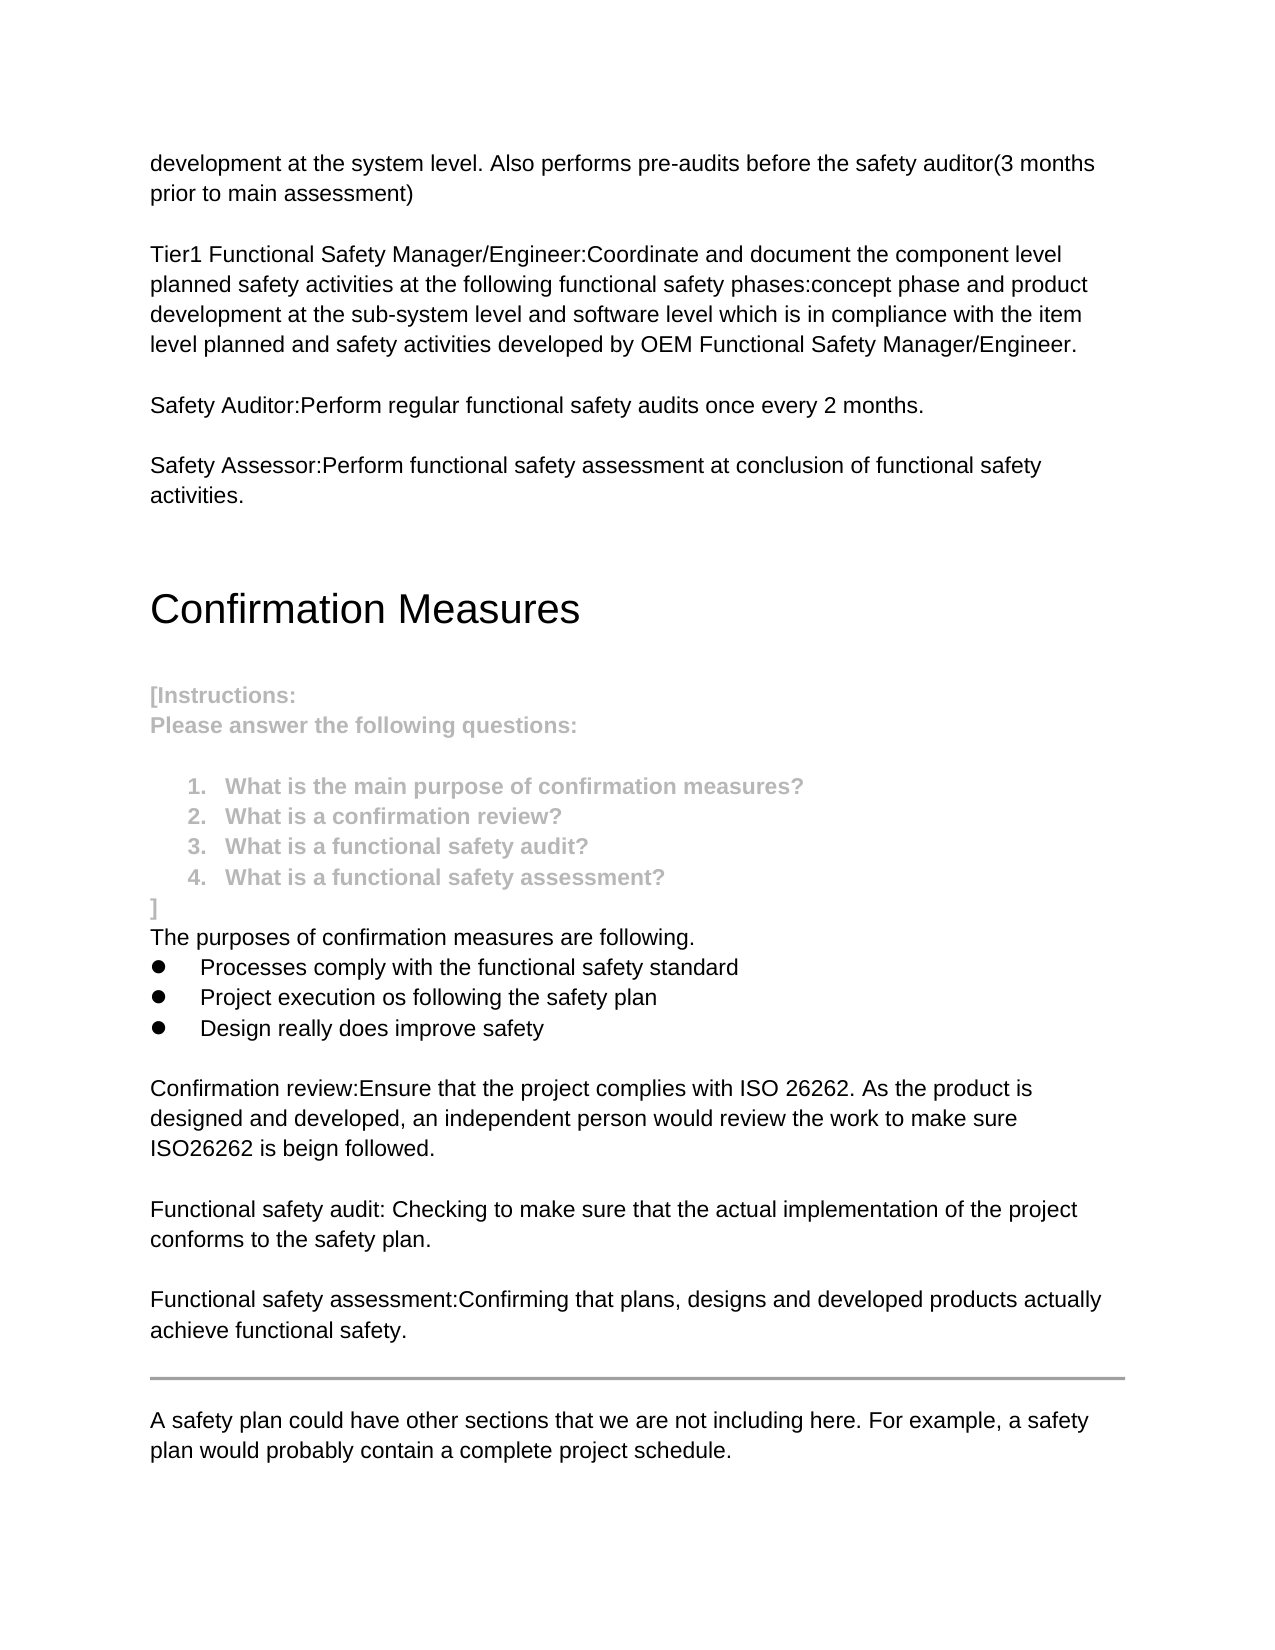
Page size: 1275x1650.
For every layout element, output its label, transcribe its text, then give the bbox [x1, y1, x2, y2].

text A safety plan could have other sections that we are not including here. For example, a safety plan would probably contain a complete project schedule. [150, 1407, 1125, 1464]
list Project execution os following the safety plan [150, 984, 1125, 1011]
subtitle Confirmation Measures [150, 584, 1125, 632]
text Functional safety assessment:Confirming that plans, designs and developed products actually achieve functional safety. [150, 1286, 1125, 1343]
text Functional safety audit: Checking to make sure that the actual implementation of the project conforms to the safety plan. [150, 1196, 1125, 1252]
list What is a confirmation review? [187, 803, 1125, 829]
text ] [150, 894, 1125, 920]
list Design really does improve safety [150, 1014, 1125, 1041]
list What is a functional safety assessment? [187, 863, 1125, 890]
text Safety Assessor:Perform functional safety assessment at conclusion of functional safety activities. [150, 452, 1125, 509]
text Tier1 Functional Safety Manager/Engineer:Coordinate and document the component level planned safety activities at the following functional safety phases:concept phase and product development at the sub-system level and software level which is in compliance with the item level planned and safety activities developed by OEM Functional Safety Manager/Engineer. [150, 241, 1125, 358]
list What is a functional safety audit? [187, 833, 1125, 859]
text Safety Auditor:Perform regular functional safety audits once every 2 months. [150, 392, 1125, 418]
list Processes comply with the functional safety standard [150, 954, 1125, 980]
text The purposes of confirmation measures are following. [150, 924, 1125, 950]
list What is the main purpose of confirmation measures? [187, 773, 1125, 799]
text Confirmation review:Ensure that the project complies with ISO 26262. As the product is designed and developed, an independent person would review the work to make sure ISO26262 is beign followed. [150, 1075, 1125, 1162]
text [Instructions: [150, 682, 1125, 708]
text Please answer the following questions: [150, 712, 1125, 739]
